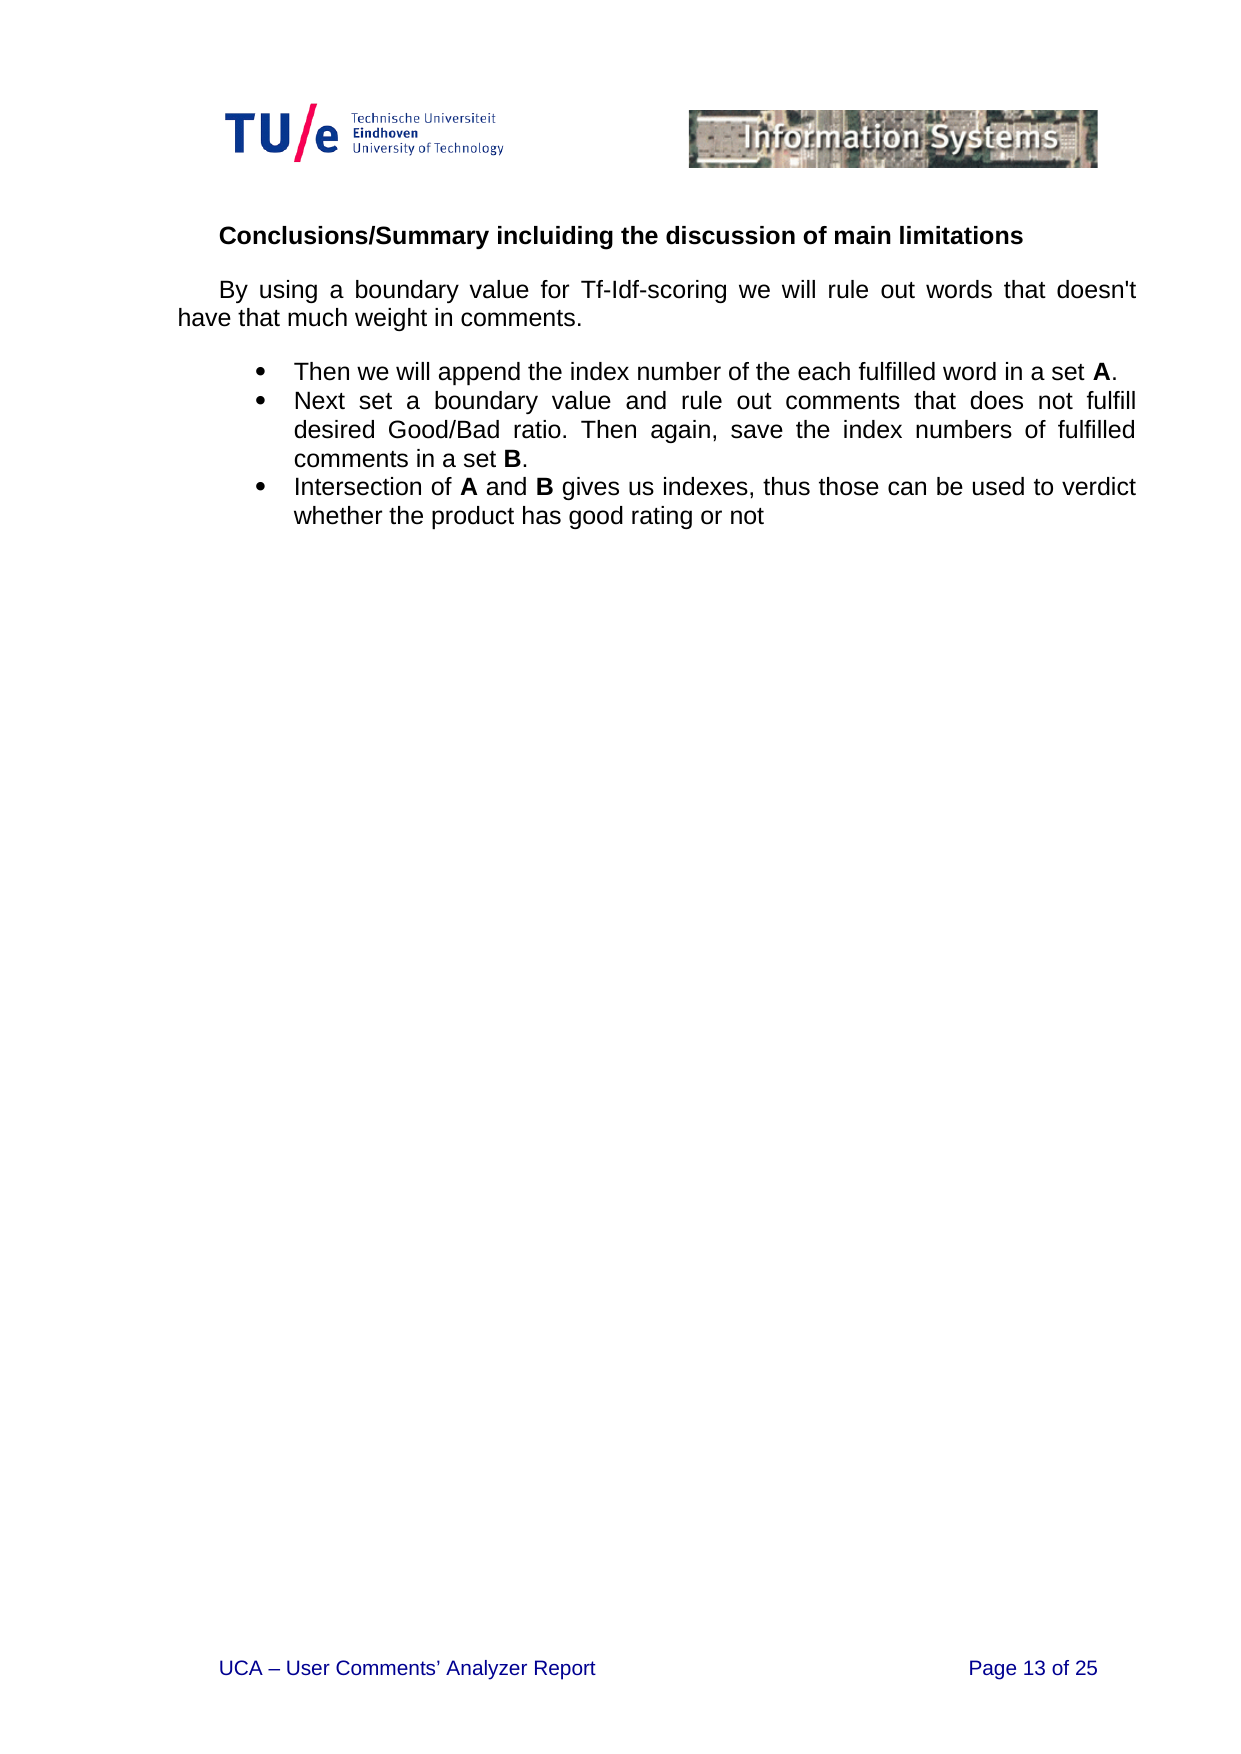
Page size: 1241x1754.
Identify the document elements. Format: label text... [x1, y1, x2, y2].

picture [218, 98, 511, 168]
list Then we will append the index number of the each fulfilled word in a set A. [256, 357, 1138, 386]
text By using a boundary value for Tf-Idf-scoring we will rule out words that doesn't have that much weight in comments. [177, 275, 1138, 332]
list Next set a boundary value and rule out comments that does not fulfill desired Good/Bad ratio. Then again, save the index numbers of fulfilled comments in a set B. [256, 386, 1138, 472]
list Intersection of A and B gives us indexes, thus those can be used to verdict whether the product has good rating or not [256, 472, 1138, 530]
subtitle Conclusions/Summary incluiding the discussion of main limitations [177, 221, 1138, 250]
picture [688, 110, 1098, 168]
